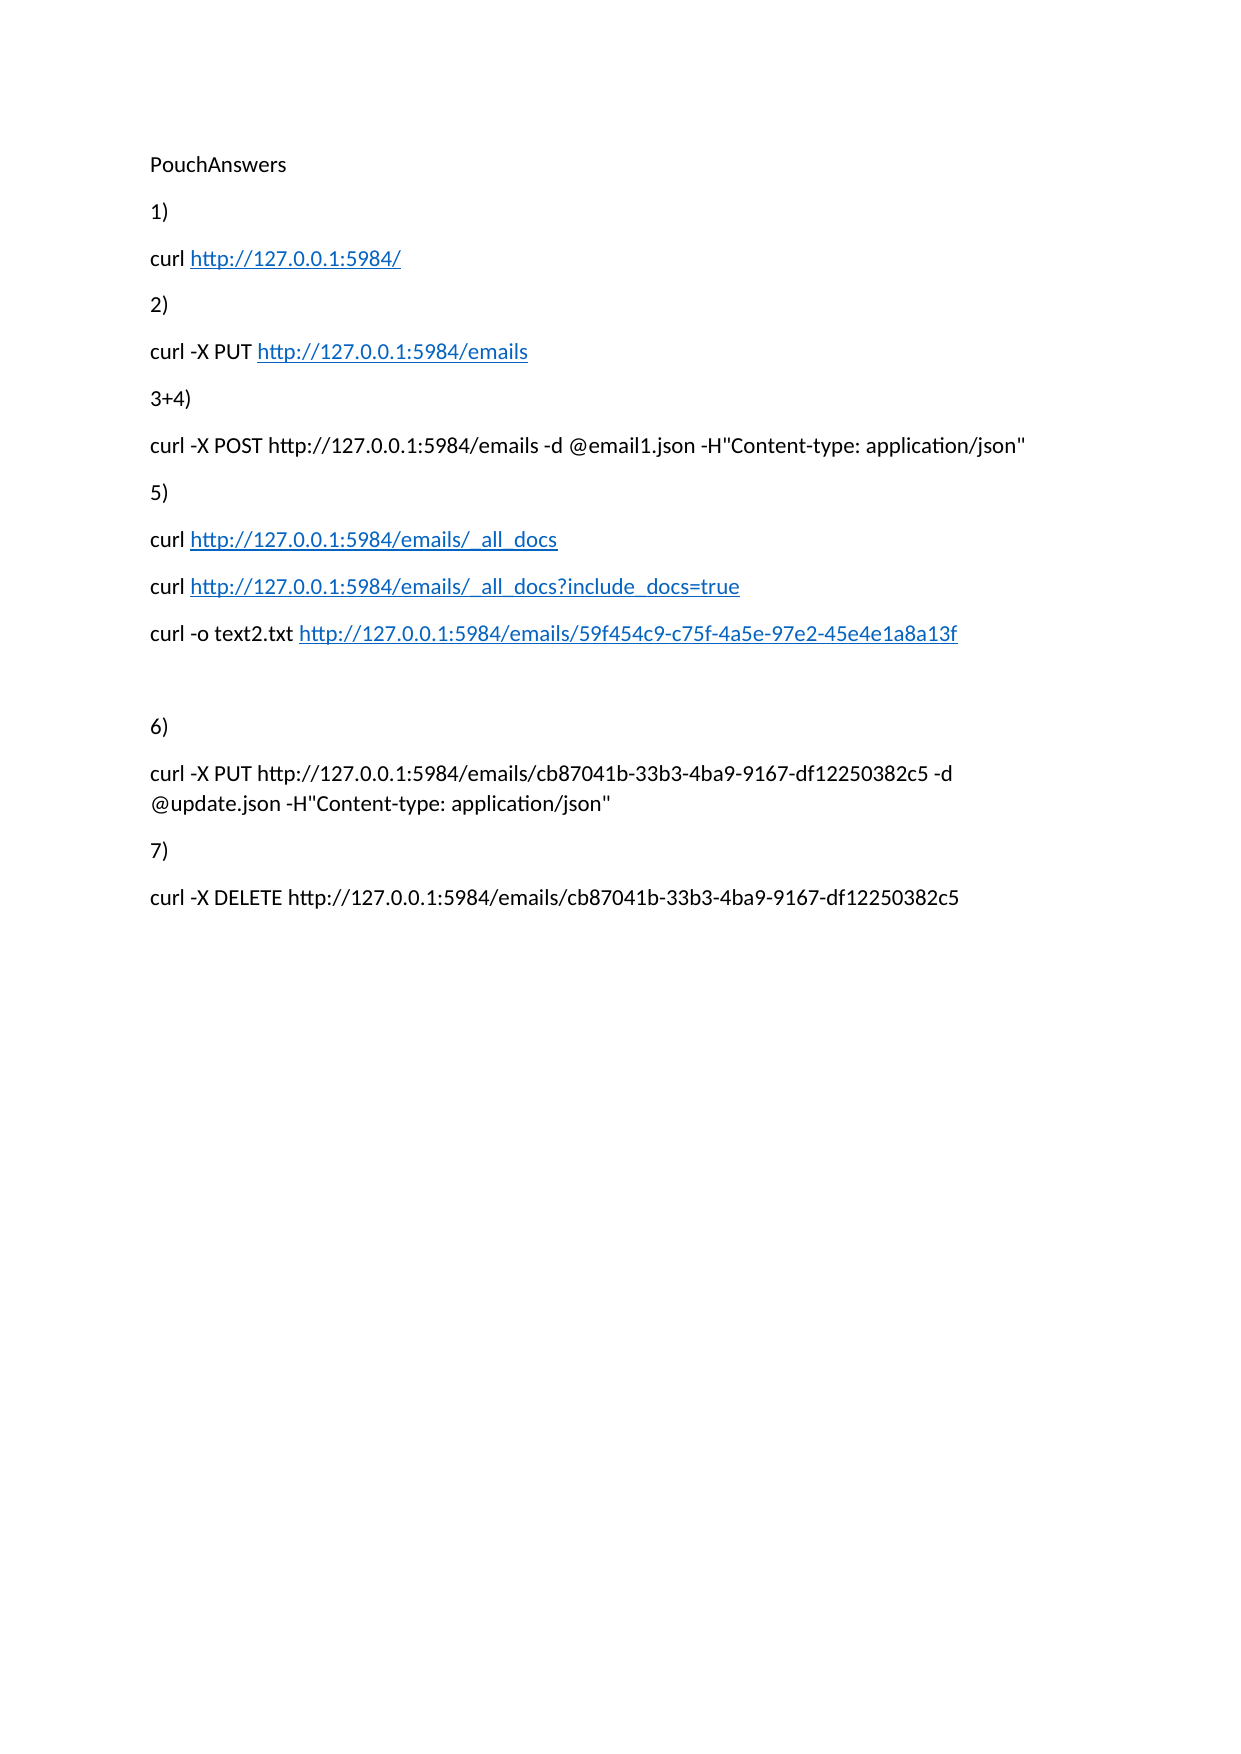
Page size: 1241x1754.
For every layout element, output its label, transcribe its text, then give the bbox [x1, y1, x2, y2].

text PouchAnswers [150, 150, 1090, 178]
text 1) [150, 197, 1090, 225]
text 6) [150, 712, 1090, 741]
text 7) [150, 836, 1090, 864]
text 5) [150, 478, 1090, 506]
text curl http://127.0.0.1:5984/emails/_all_docs [150, 525, 1090, 553]
text curl -X PUT http://127.0.0.1:5984/emails [150, 337, 1090, 366]
text curl -X PUT http://127.0.0.1:5984/emails/cb87041b-33b3-4ba9-9167-df12250382c5 -d @update.json -H"Content-type: application/json" [150, 759, 1090, 818]
text 2) [150, 291, 1090, 319]
text curl -o text2.txt http://127.0.0.1:5984/emails/59f454c9-c75f-4a5e-97e2-45e4e1a8a13f [150, 619, 1090, 647]
text curl http://127.0.0.1:5984/ [150, 244, 1090, 272]
text curl -X POST http://127.0.0.1:5984/emails -d @email1.json -H"Content-type: application/json" [150, 431, 1090, 459]
text 3+4) [150, 384, 1090, 412]
text curl http://127.0.0.1:5984/emails/_all_docs?include_docs=true [150, 572, 1090, 600]
text curl -X DELETE http://127.0.0.1:5984/emails/cb87041b-33b3-4ba9-9167-df12250382c5 [150, 883, 1090, 911]
